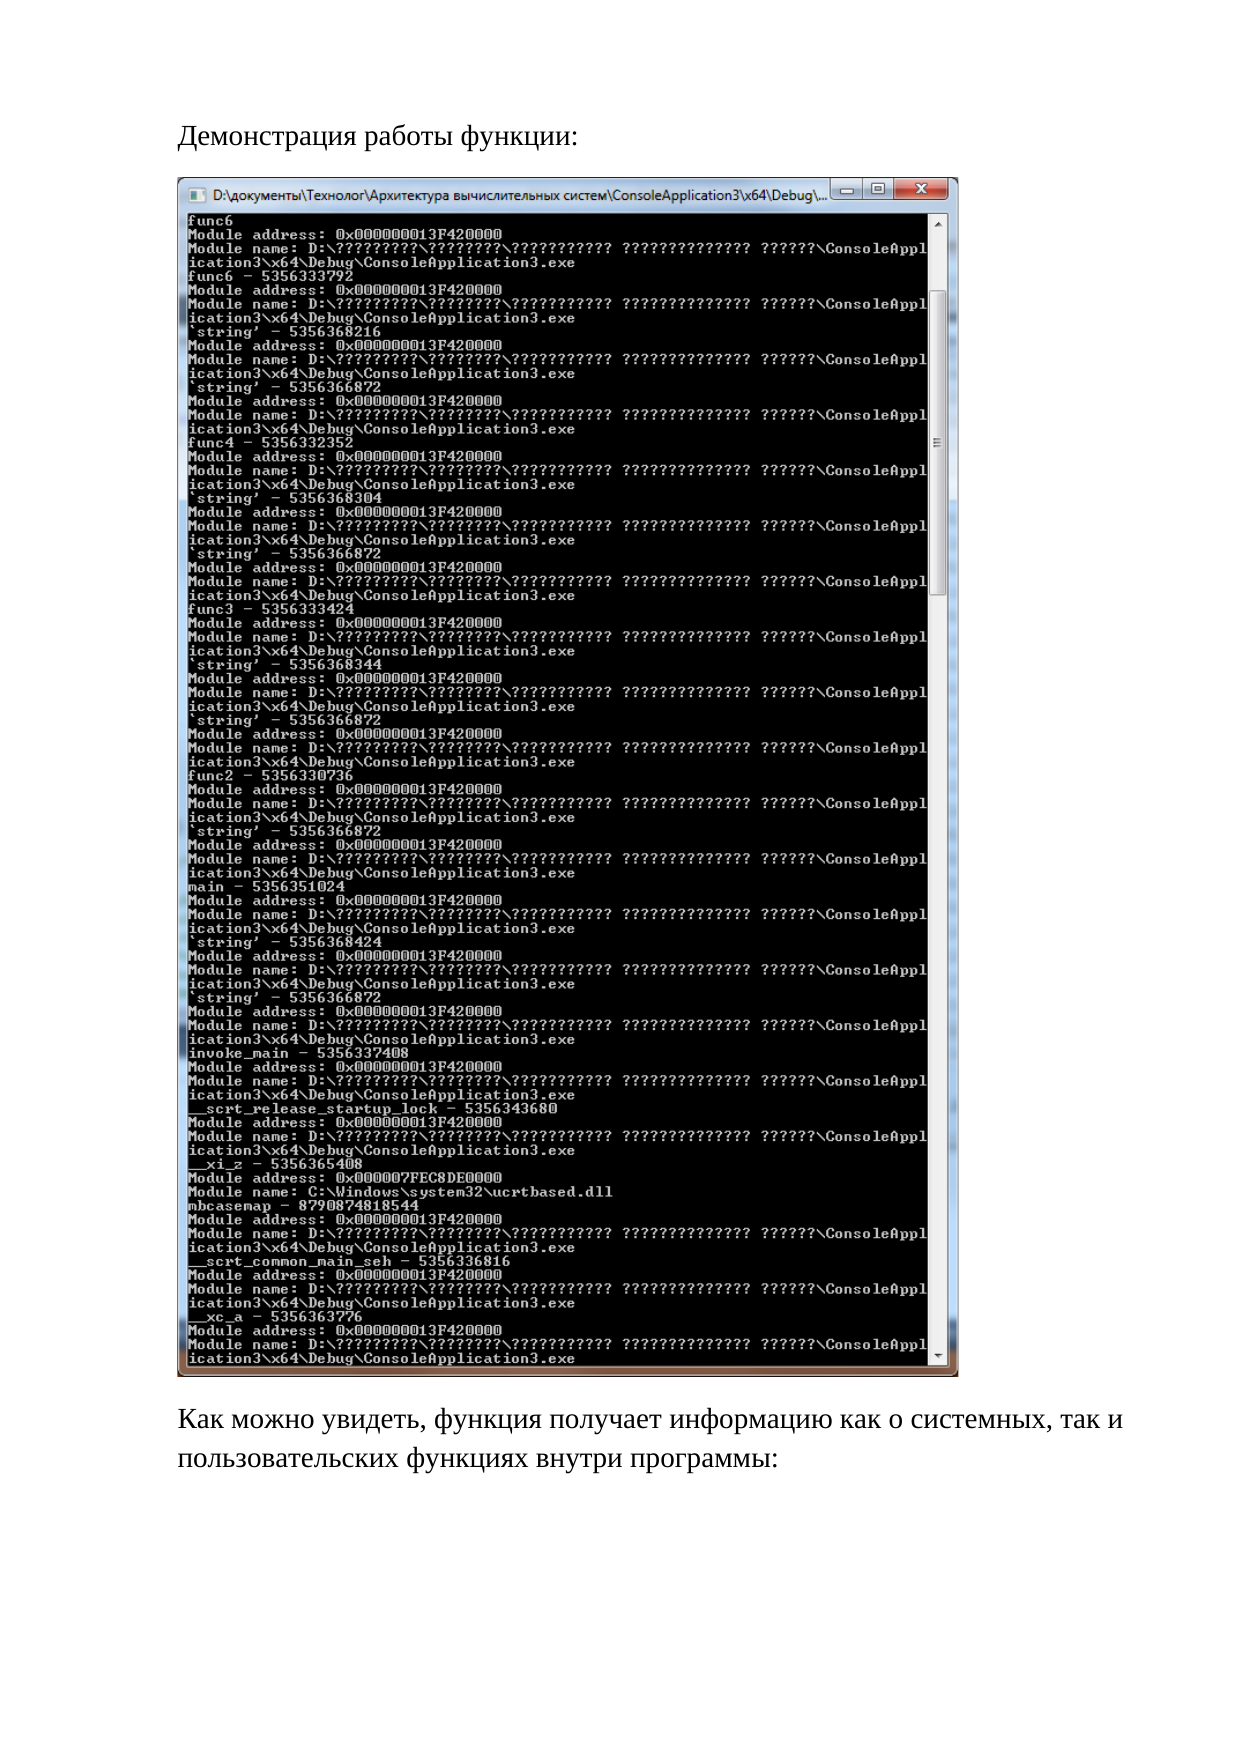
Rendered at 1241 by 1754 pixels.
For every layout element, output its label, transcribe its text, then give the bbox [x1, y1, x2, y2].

text Демонстрация работы функции: [177, 118, 1152, 152]
text Как можно увидеть, функция получает информацию как о системных, так и пользовательских функциях внутри программы: [177, 1401, 1152, 1473]
picture [177, 177, 959, 1377]
